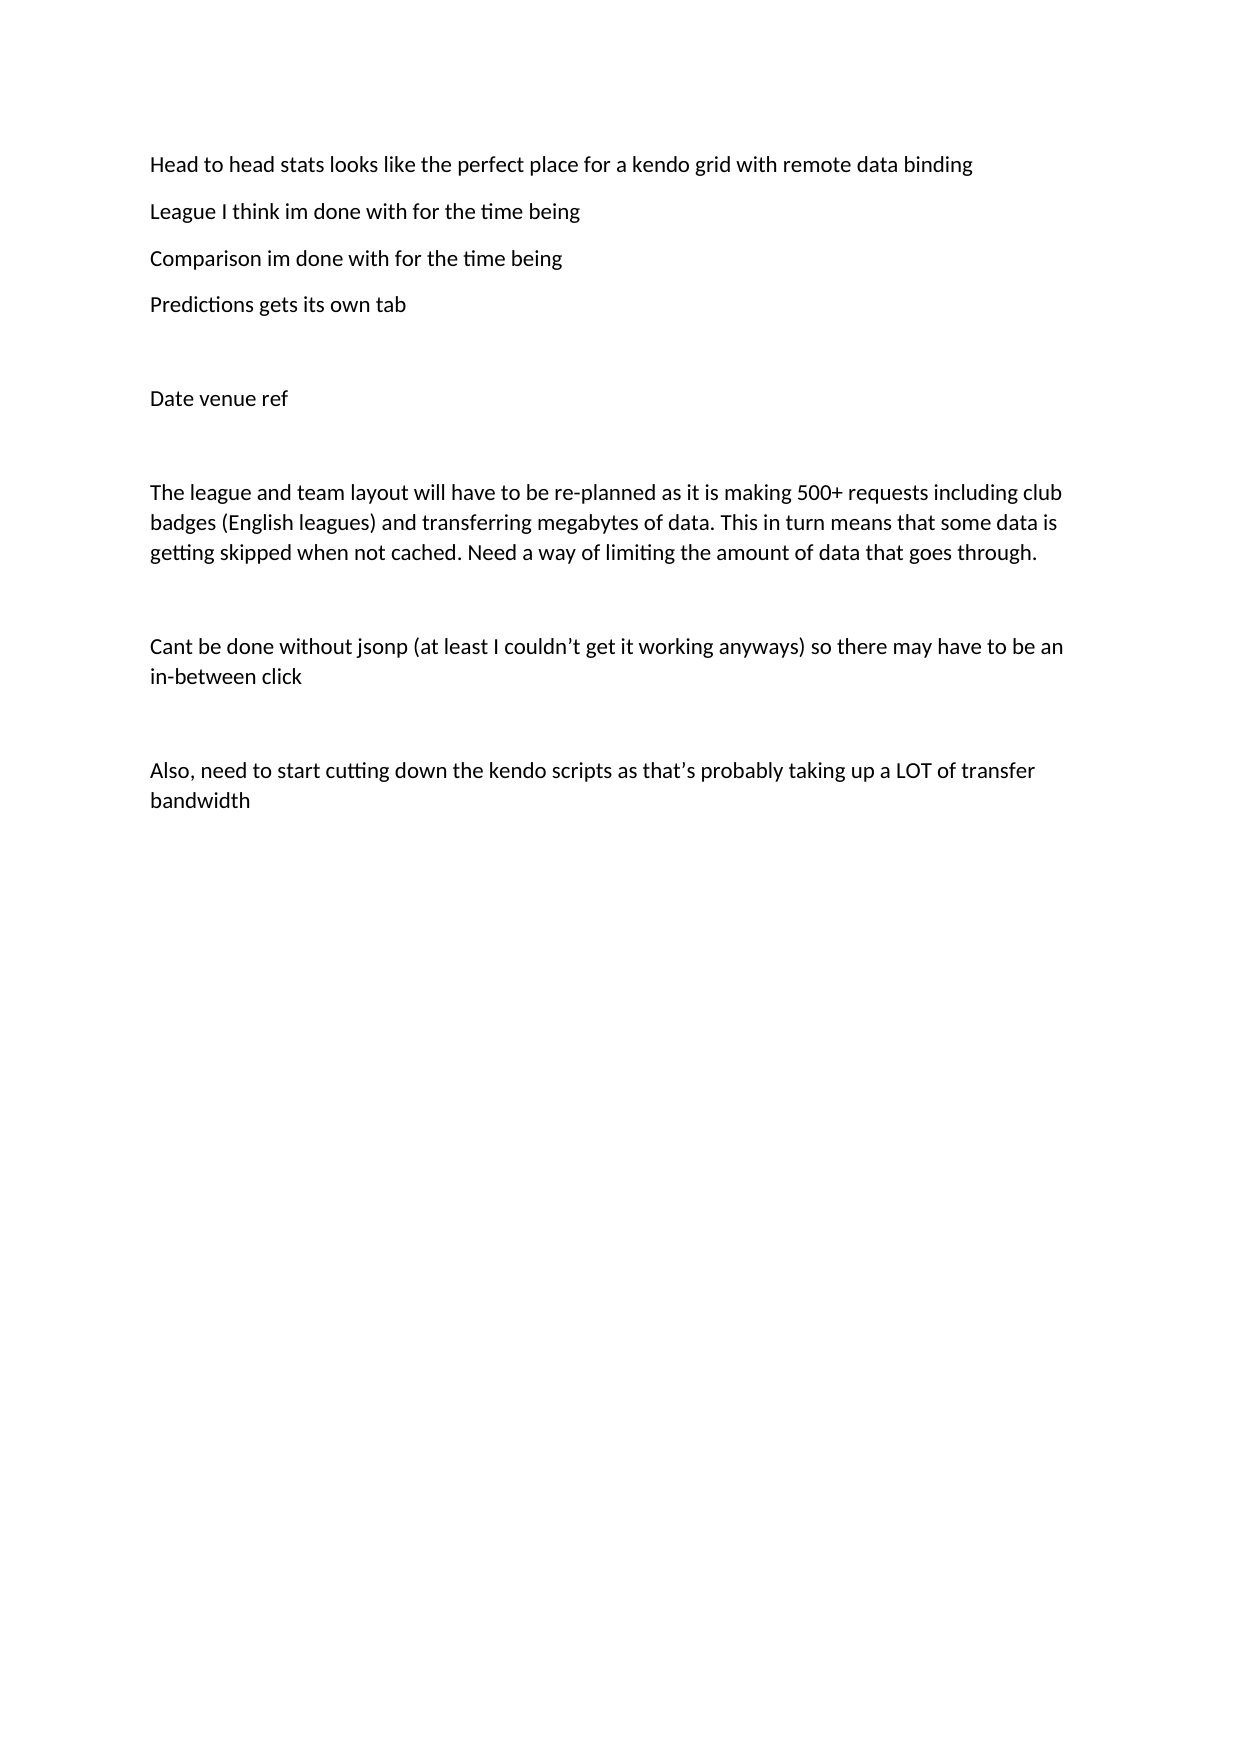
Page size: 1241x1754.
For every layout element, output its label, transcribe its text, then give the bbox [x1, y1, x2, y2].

text Cant be done without jsonp (at least I couldn’t get it working anyways) so there may have to be an in-between click [150, 632, 1090, 691]
text Date venue ref [150, 384, 1090, 412]
text The league and team layout will have to be re-planned as it is making 500+ requests including club badges (English leagues) and transferring megabytes of data. This in turn means that some data is getting skipped when not cached. Need a way of limiting the amount of data that goes through. [150, 478, 1090, 567]
text Comparison im done with for the time being [150, 244, 1090, 272]
text Predictions gets its own tab [150, 291, 1090, 319]
text Also, need to start cutting down the kendo scripts as that’s probably taking up a LOT of transfer bandwidth [150, 756, 1090, 814]
text Head to head stats looks like the perfect place for a kendo grid with remote data binding [150, 150, 1090, 178]
text League I think im done with for the time being [150, 197, 1090, 225]
